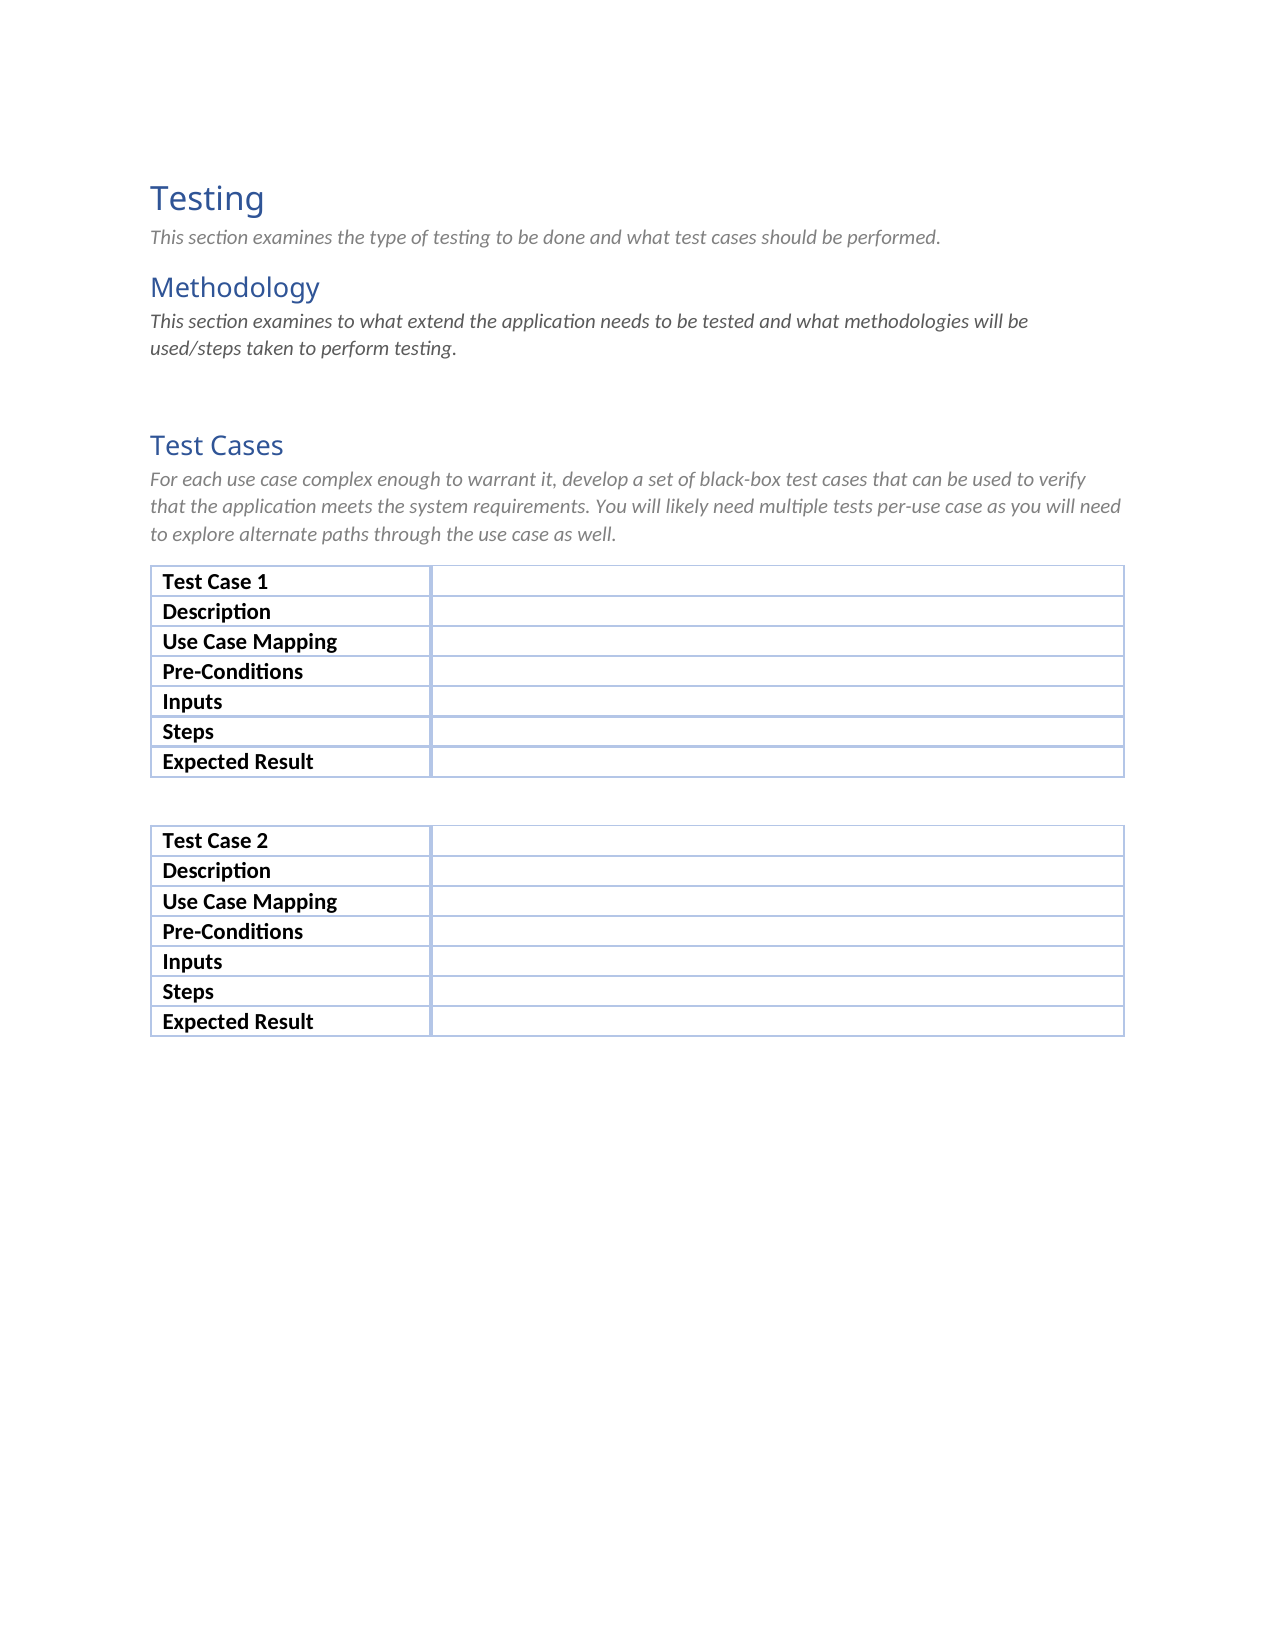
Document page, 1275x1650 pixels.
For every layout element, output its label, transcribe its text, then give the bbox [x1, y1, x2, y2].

table_header [433, 826, 1123, 854]
table_cell [433, 597, 1123, 625]
table_cell [433, 657, 1123, 685]
text This section examines the type of testing to be done and what test cases should be performed. [150, 224, 1125, 249]
table_cell Use Case Mapping [152, 887, 429, 915]
table_cell [433, 748, 1123, 776]
table_cell [433, 887, 1123, 915]
table_cell Steps [152, 977, 429, 1005]
table_cell Description [152, 857, 429, 885]
subtitle Test Cases [150, 426, 1125, 463]
table_cell Pre-Conditions [152, 917, 429, 945]
table_cell Use Case Mapping [152, 627, 429, 655]
table_cell Inputs [152, 947, 429, 975]
subtitle This section examines to what extend the application needs to be tested and what methodologies will be used/steps taken to perform testing. [150, 308, 1125, 361]
table_cell [433, 627, 1123, 655]
table_cell Expected Result [152, 748, 429, 776]
text For each use case complex enough to warrant it, develop a set of black-box test cases that can be used to verify that the application meets the system requirements. You will likely need multiple tests per-use case as you will need to explore alternate paths through the use case as well. [150, 466, 1125, 546]
table_cell Pre-Conditions [152, 657, 429, 685]
table_cell [433, 857, 1123, 885]
table_cell [433, 1007, 1123, 1035]
table_cell [433, 917, 1123, 945]
table_cell [433, 718, 1123, 745]
table_cell [433, 977, 1123, 1005]
table_header Test Case 1 [152, 567, 429, 595]
table_cell [433, 947, 1123, 975]
subtitle Testing [150, 175, 1125, 220]
table_cell Description [152, 597, 429, 625]
table_cell Expected Result [152, 1007, 429, 1035]
table_cell Inputs [152, 687, 429, 715]
table_cell Steps [152, 718, 429, 745]
table_header [433, 566, 1123, 595]
table_header Test Case 2 [152, 827, 429, 854]
table_cell [433, 687, 1123, 715]
subtitle Methodology [150, 268, 1125, 305]
